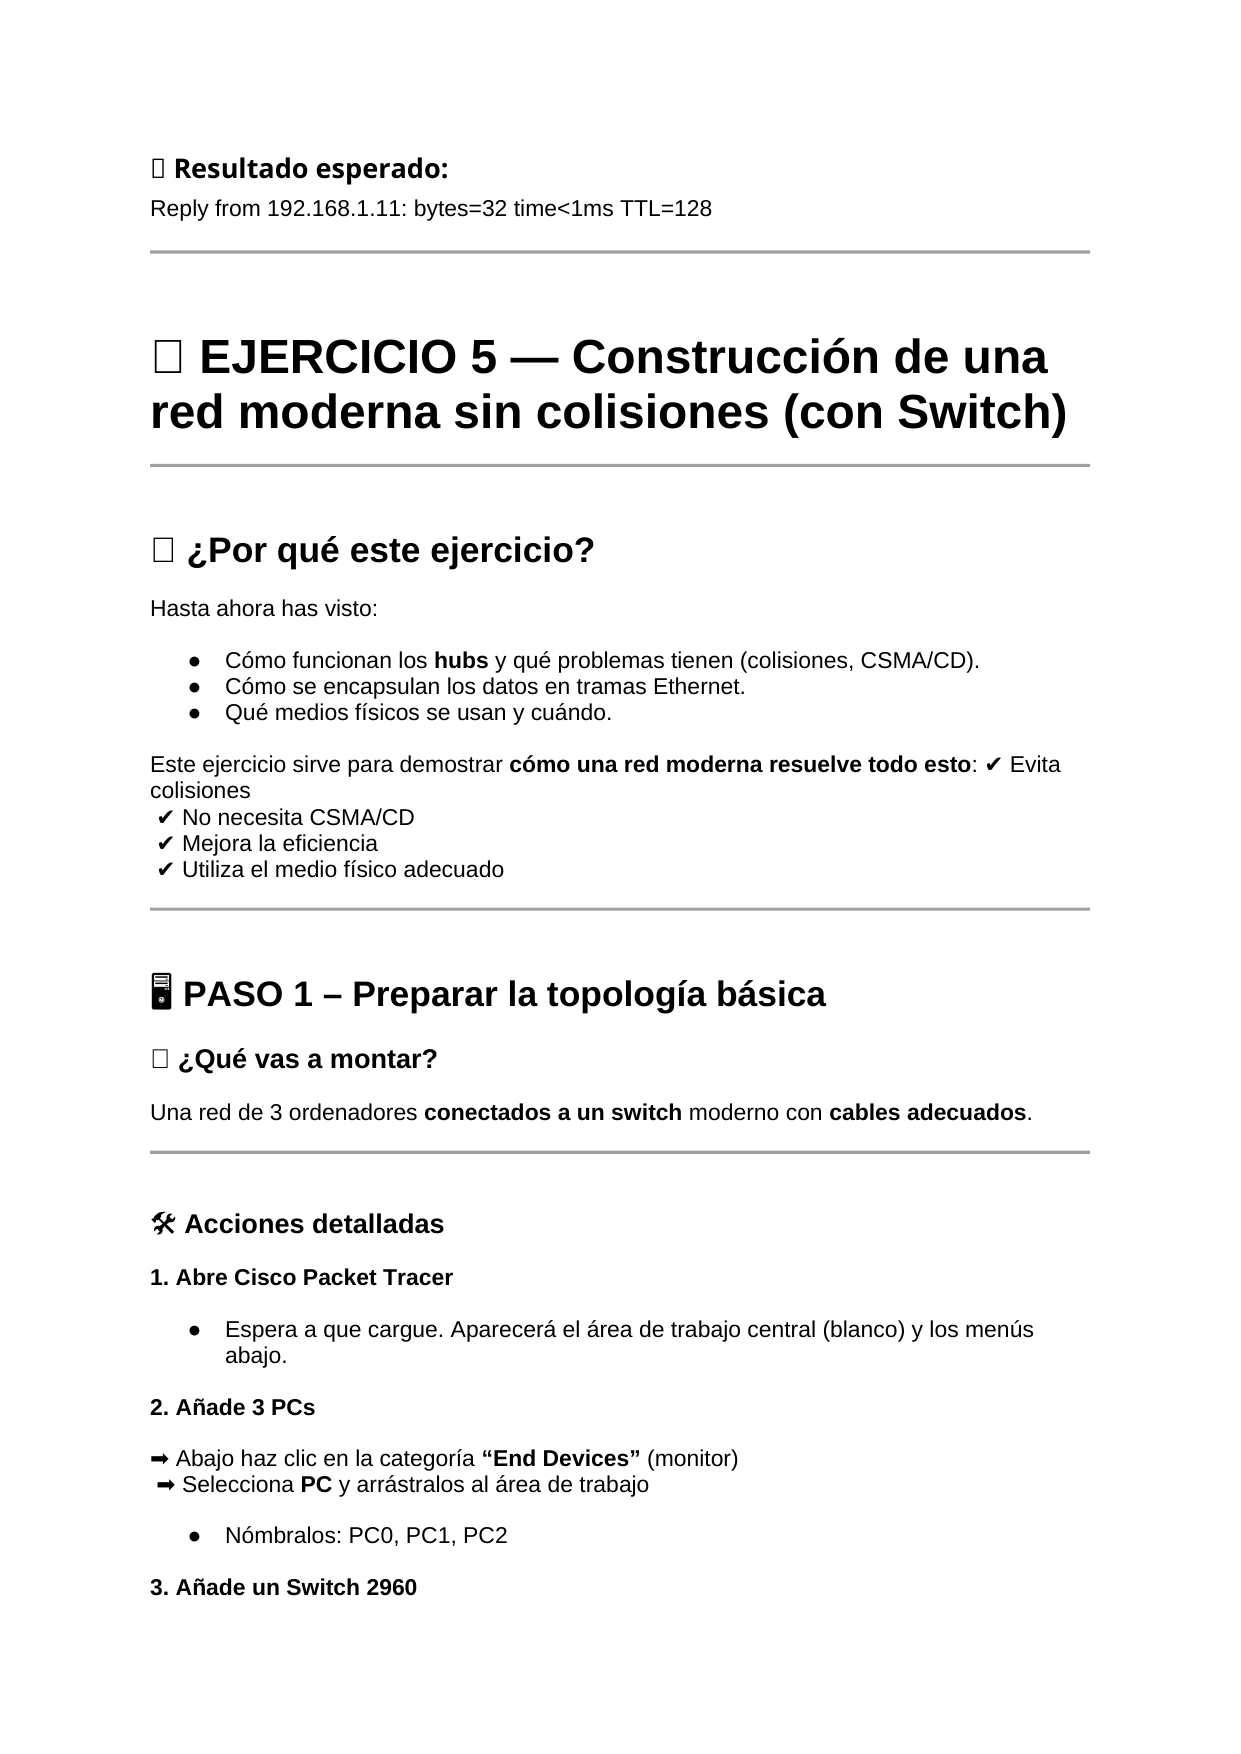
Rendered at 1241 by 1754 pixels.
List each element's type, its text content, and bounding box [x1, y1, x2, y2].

subtitle 🖥️ PASO 1 – Preparar la topología básica [150, 973, 1090, 1014]
list Espera a que cargue. Aparecerá el área de trabajo central (blanco) y los menús abajo. [187, 1316, 1090, 1368]
subtitle 🧪 EJERCICIO 5 — Construcción de una red moderna sin colisiones (con Switch) [150, 329, 1090, 439]
text Este ejercicio sirve para demostrar cómo una red moderna resuelve todo esto: ✔️ Evita colisiones ✔️ No necesita CSMA/CD ✔️ Mejora la eficiencia ✔️ Utiliza el medio físico adecuado [150, 751, 1090, 882]
list Nómbralos: PC0, PC1, PC2 [187, 1522, 1090, 1549]
list Qué medios físicos se usan y cuándo. [187, 699, 1090, 726]
text Hasta ahora has visto: [150, 595, 1090, 622]
list Cómo funcionan los hubs y qué problemas tienen (colisiones, CSMA/CD). [187, 647, 1090, 673]
text ➡️ Abajo haz clic en la categoría “End Devices” (monitor) ➡️ Selecciona PC y arrástralos al área de trabajo [150, 1445, 1090, 1497]
subtitle 1. Abre Cisco Packet Tracer [150, 1264, 1090, 1291]
text Una red de 3 ordenadores conectados a un switch moderno con cables adecuados. [150, 1099, 1090, 1126]
subtitle 3. Añade un Switch 2960 [150, 1574, 1090, 1600]
subtitle 2. Añade 3 PCs [150, 1393, 1090, 1420]
subtitle 🛠️ Acciones detalladas [150, 1208, 1090, 1239]
subtitle 🧠 ¿Por qué este ejercicio? [150, 529, 1090, 570]
subtitle ✅ Resultado esperado: [150, 150, 1090, 187]
subtitle 📌 ¿Qué vas a montar? [150, 1043, 1090, 1074]
text Reply from 192.168.1.11: bytes=32 time<1ms TTL=128 [150, 195, 1090, 222]
list Cómo se encapsulan los datos en tramas Ethernet. [187, 673, 1090, 699]
